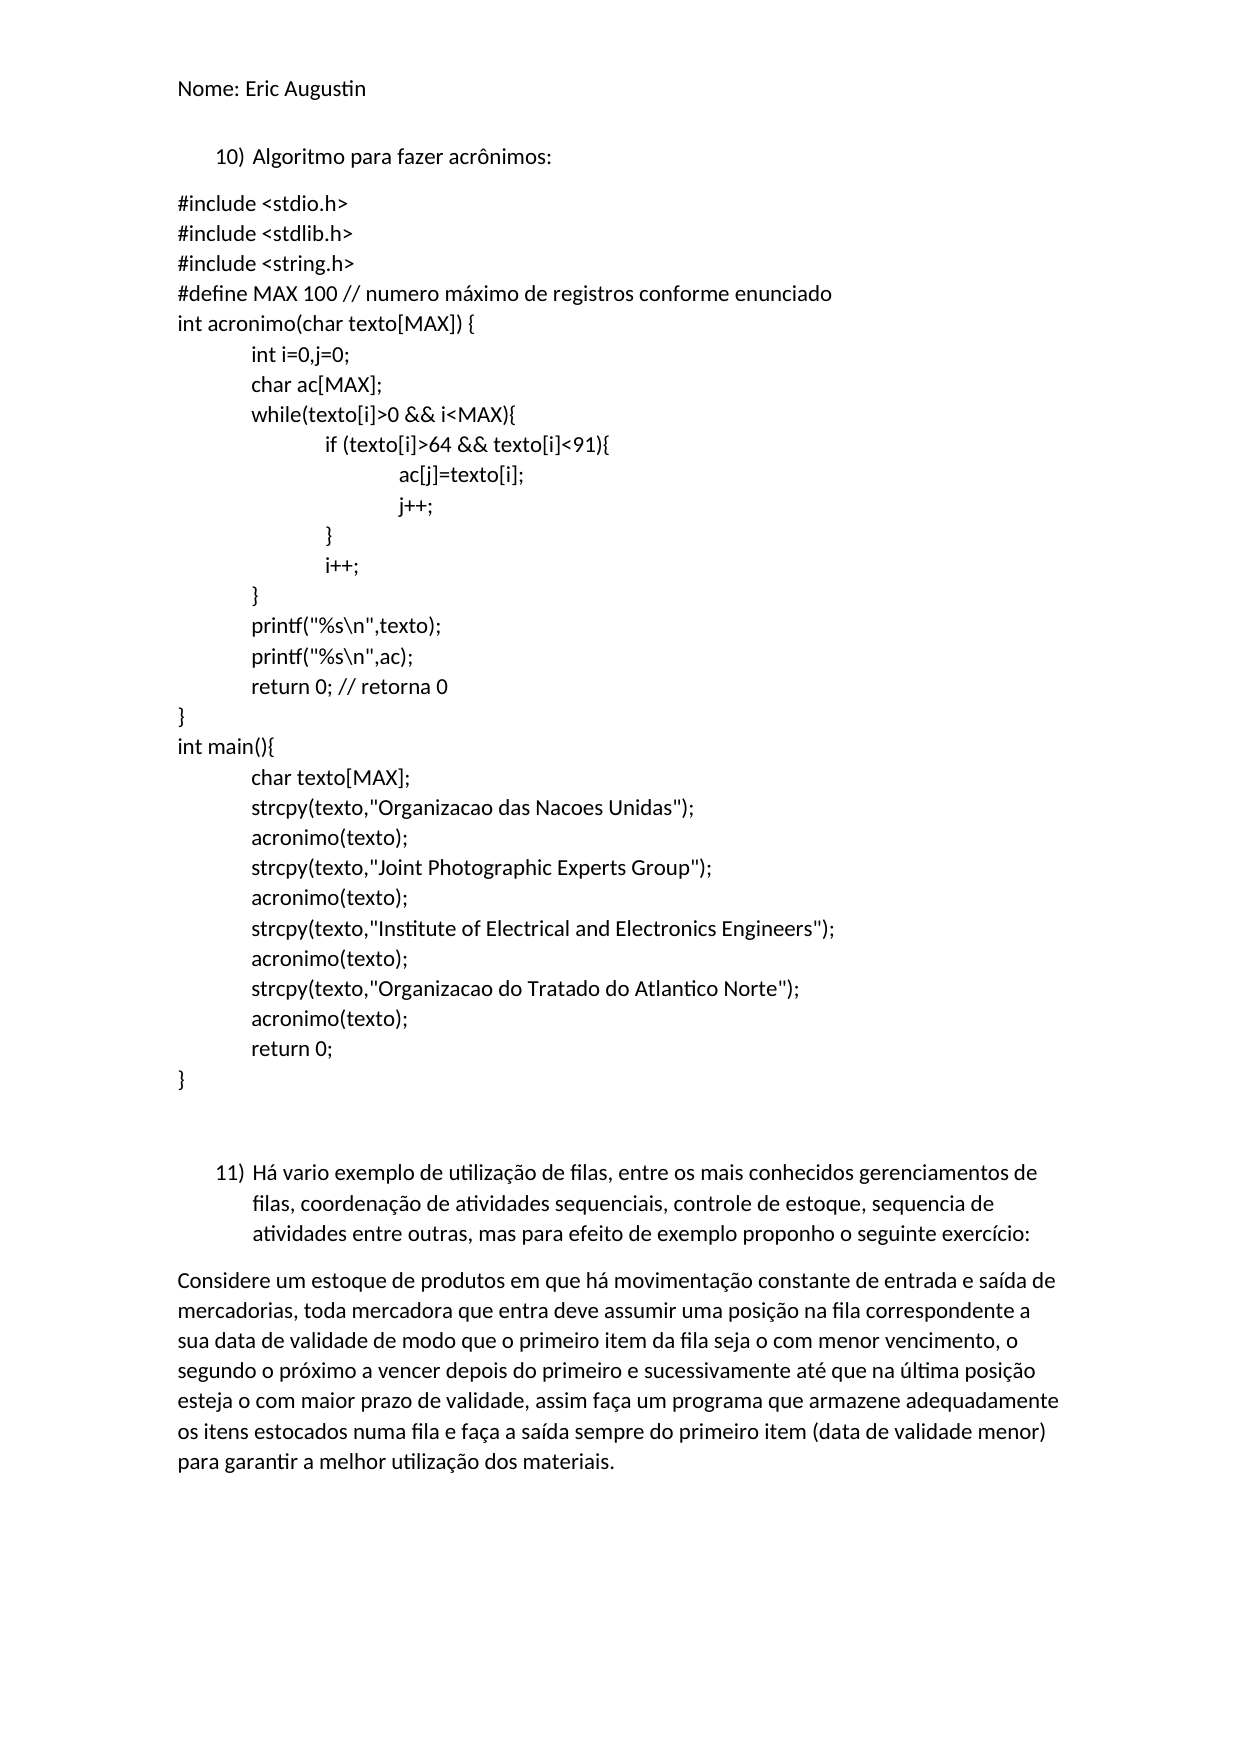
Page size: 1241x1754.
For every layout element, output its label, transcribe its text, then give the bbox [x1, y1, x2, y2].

text } [177, 581, 1063, 609]
text i++; [177, 551, 1063, 579]
text char ac[MAX]; [177, 370, 1063, 398]
list Há vario exemplo de utilização de filas, entre os mais conhecidos gerenciamentos de filas, coordenação de atividades sequenciais, controle de estoque, sequencia de atividades entre outras, mas para efeito de exemplo proponho o seguinte exercício: [215, 1158, 1063, 1247]
text strcpy(texto,"Organizacao do Tratado do Atlantico Norte"); [177, 974, 1063, 1002]
text while(texto[i]>0 && i<MAX){ [177, 400, 1063, 428]
text printf("%s\n",ac); [177, 642, 1063, 670]
text char texto[MAX]; [177, 763, 1063, 791]
text acronimo(texto); [177, 823, 1063, 851]
text int main(){ [177, 732, 1063, 760]
text ac[j]=texto[i]; [177, 461, 1063, 488]
text strcpy(texto,"Organizacao das Nacoes Unidas"); [177, 793, 1063, 821]
text j++; [177, 491, 1063, 519]
text acronimo(texto); [177, 944, 1063, 972]
text } [177, 1065, 1063, 1093]
text return 0; // retorna 0 [177, 672, 1063, 700]
text } [177, 702, 1063, 730]
text return 0; [177, 1034, 1063, 1062]
list Algoritmo para fazer acrônimos: [215, 142, 1063, 170]
text if (texto[i]>64 && texto[i]<91){ [177, 430, 1063, 458]
text #include <stdlib.h> [177, 219, 1063, 247]
text int acronimo(char texto[MAX]) { [177, 309, 1063, 337]
text int i=0,j=0; [177, 340, 1063, 368]
text printf("%s\n",texto); [177, 612, 1063, 639]
text #define MAX 100 // numero máximo de registros conforme enunciado [177, 279, 1063, 307]
text } [177, 521, 1063, 549]
text strcpy(texto,"Institute of Electrical and Electronics Engineers"); [177, 914, 1063, 942]
text acronimo(texto); [177, 883, 1063, 911]
text #include <string.h> [177, 249, 1063, 277]
text strcpy(texto,"Joint Photographic Experts Group"); [177, 853, 1063, 881]
text #include <stdio.h> [177, 189, 1063, 217]
text Considere um estoque de produtos em que há movimentação constante de entrada e saída de mercadorias, toda mercadora que entra deve assumir uma posição na fila correspondente a sua data de validade de modo que o primeiro item da fila seja o com menor vencimento, o segundo o próximo a vencer depois do primeiro e sucessivamente até que na última posição esteja o com maior prazo de validade, assim faça um programa que armazene adequadamente os itens estocados numa fila e faça a saída sempre do primeiro item (data de validade menor) para garantir a melhor utilização dos materiais. [177, 1266, 1063, 1475]
text acronimo(texto); [177, 1004, 1063, 1032]
